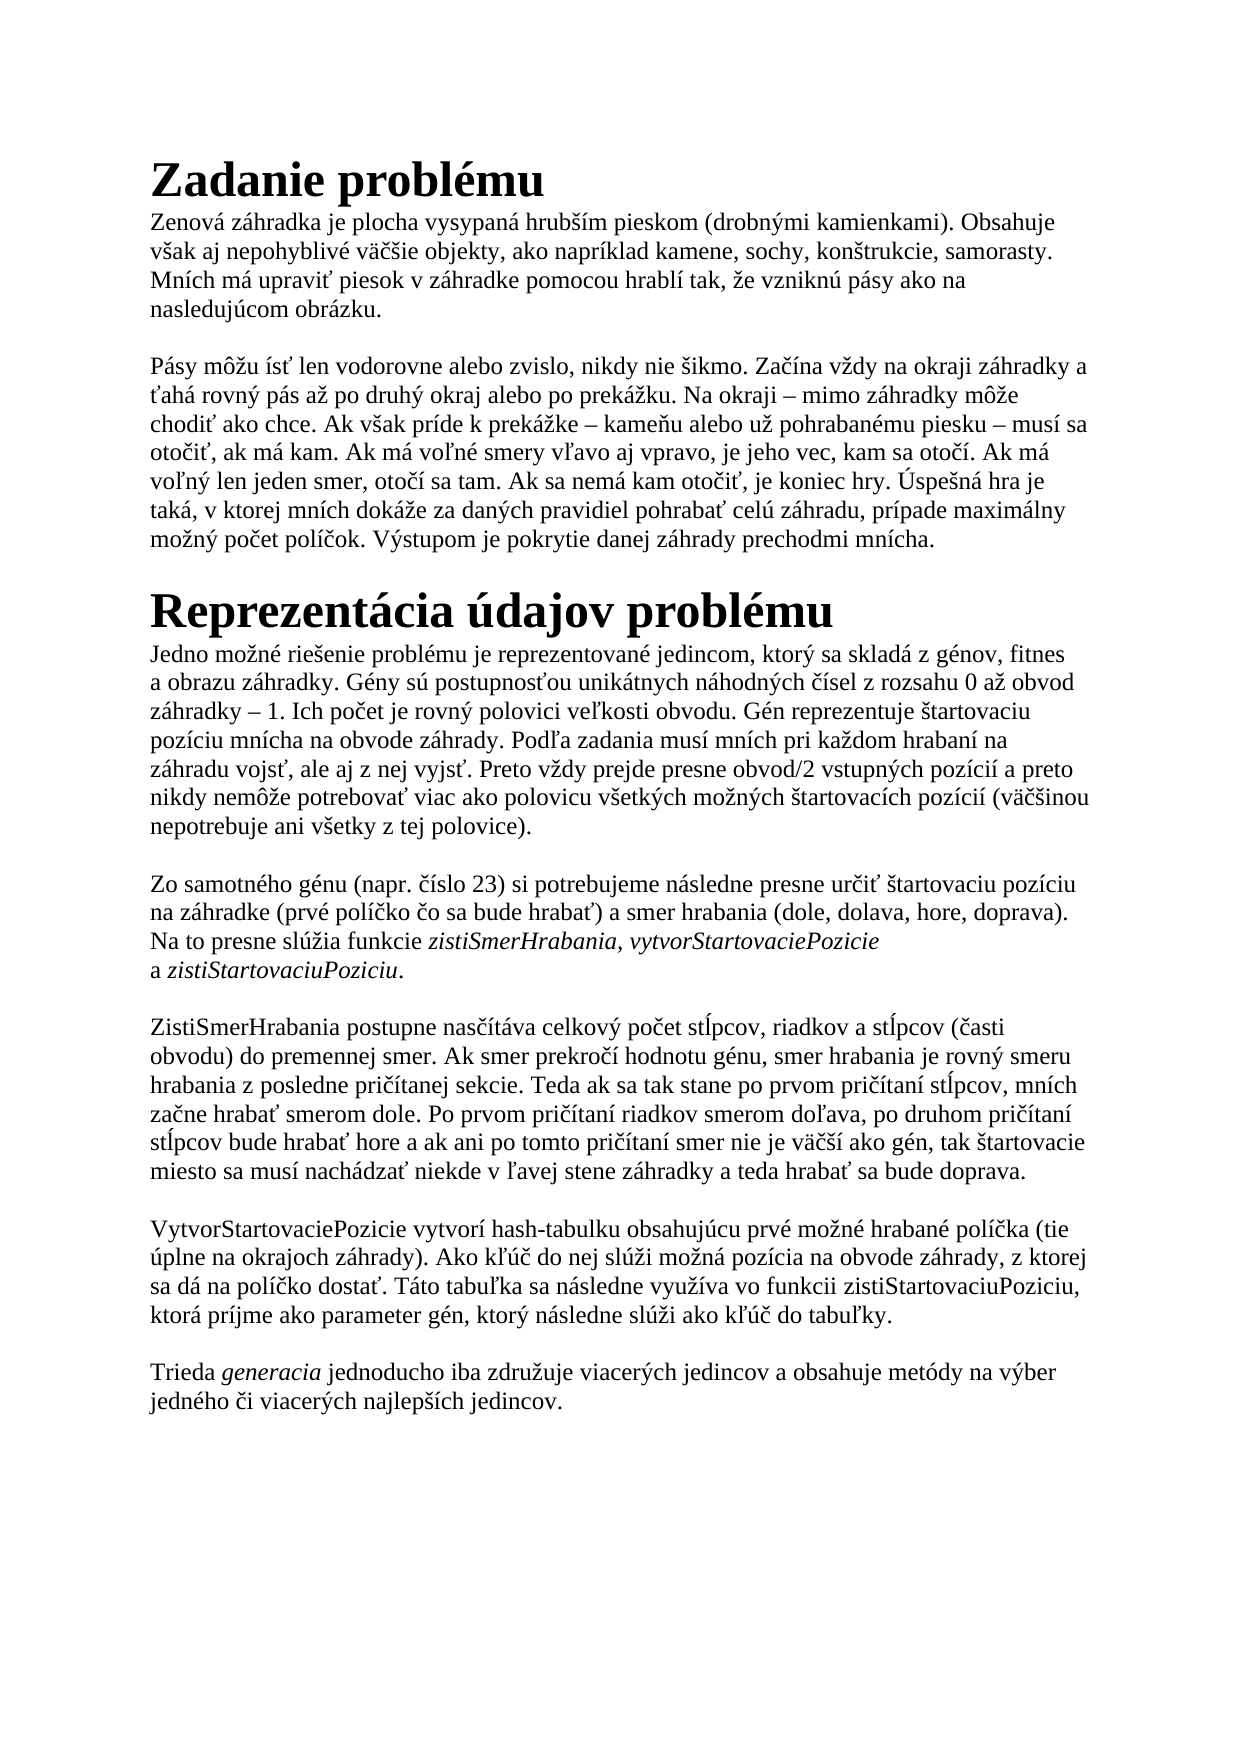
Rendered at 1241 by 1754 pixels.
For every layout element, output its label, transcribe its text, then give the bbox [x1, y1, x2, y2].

text Reprezentácia údajov problému [150, 581, 1090, 639]
text Zo samotného génu (napr. číslo 23) si potrebujeme následne presne určiť štartovaciu pozíciu na záhradke (prvé políčko čo sa bude hrabať) a smer hrabania (dole, dolava, hore, doprava). Na to presne slúžia funkcie zistiSmerHrabania, vytvorStartovaciePozicie a zistiStartovaciuPoziciu. [150, 869, 1090, 984]
text Trieda generacia jednoducho iba združuje viacerých jedincov a obsahuje metódy na výber jedného či viacerých najlepších jedincov. [150, 1357, 1090, 1415]
text Zenová záhradka je plocha vysypaná hrubším pieskom (drobnými kamienkami). Obsahuje však aj nepohyblivé väčšie objekty, ako napríklad kamene, sochy, konštrukcie, samorasty. Mních má upraviť piesok v záhradke pomocou hrablí tak, že vzniknú pásy ako na nasledujúcom obrázku. Pásy môžu ísť len vodorovne alebo zvislo, nikdy nie šikmo. Začína vždy na okraji záhradky a ťahá rovný pás až po druhý okraj alebo po prekážku. Na okraji – mimo záhradky môže chodiť ako chce. Ak však príde k prekážke – kameňu alebo už pohrabanému piesku – musí sa otočiť, ak má kam. Ak má voľné smery vľavo aj vpravo, je jeho vec, kam sa otočí. Ak má voľný len jeden smer, otočí sa tam. Ak sa nemá kam otočiť, je koniec hry. Úspešná hra je taká, v ktorej mních dokáže za daných pravidiel pohrabať celú záhradu, prípade maximálny možný počet políčok. Výstupom je pokrytie danej záhrady prechodmi mnícha. [150, 207, 1090, 552]
text Zadanie problému [150, 150, 1090, 207]
text Jedno možné riešenie problému je reprezentované jedincom, ktorý sa skladá z génov, fitnes a obrazu záhradky. Gény sú postupnosťou unikátnych náhodných čísel z rozsahu 0 až obvod záhradky – 1. Ich počet je rovný polovici veľkosti obvodu. Gén reprezentuje štartovaciu pozíciu mnícha na obvode záhrady. Podľa zadania musí mních pri každom hrabaní na záhradu vojsť, ale aj z nej vyjsť. Preto vždy prejde presne obvod/2 vstupných pozícií a preto nikdy nemôže potrebovať viac ako polovicu všetkých možných štartovacích pozícií (väčšinou nepotrebuje ani všetky z tej polovice). [150, 639, 1090, 840]
text ZistiSmerHrabania postupne nasčítáva celkový počet stĺpcov, riadkov a stĺpcov (časti obvodu) do premennej smer. Ak smer prekročí hodnotu génu, smer hrabania je rovný smeru hrabania z posledne pričítanej sekcie. Teda ak sa tak stane po prvom pričítaní stĺpcov, mních začne hrabať smerom dole. Po prvom pričítaní riadkov smerom doľava, po druhom pričítaní stĺpcov bude hrabať hore a ak ani po tomto pričítaní smer nie je väčší ako gén, tak štartovacie miesto sa musí nachádzať niekde v ľavej stene záhradky a teda hrabať sa bude doprava. [150, 1012, 1090, 1185]
text VytvorStartovaciePozicie vytvorí hash-tabulku obsahujúcu prvé možné hrabané políčka (tie úplne na okrajoch záhrady). Ako kľúč do nej slúži možná pozícia na obvode záhrady, z ktorej sa dá na políčko dostať. Táto tabuľka sa následne využíva vo funkcii zistiStartovaciuPoziciu, ktorá príjme ako parameter gén, ktorý následne slúži ako kľúč do tabuľky. [150, 1214, 1090, 1329]
